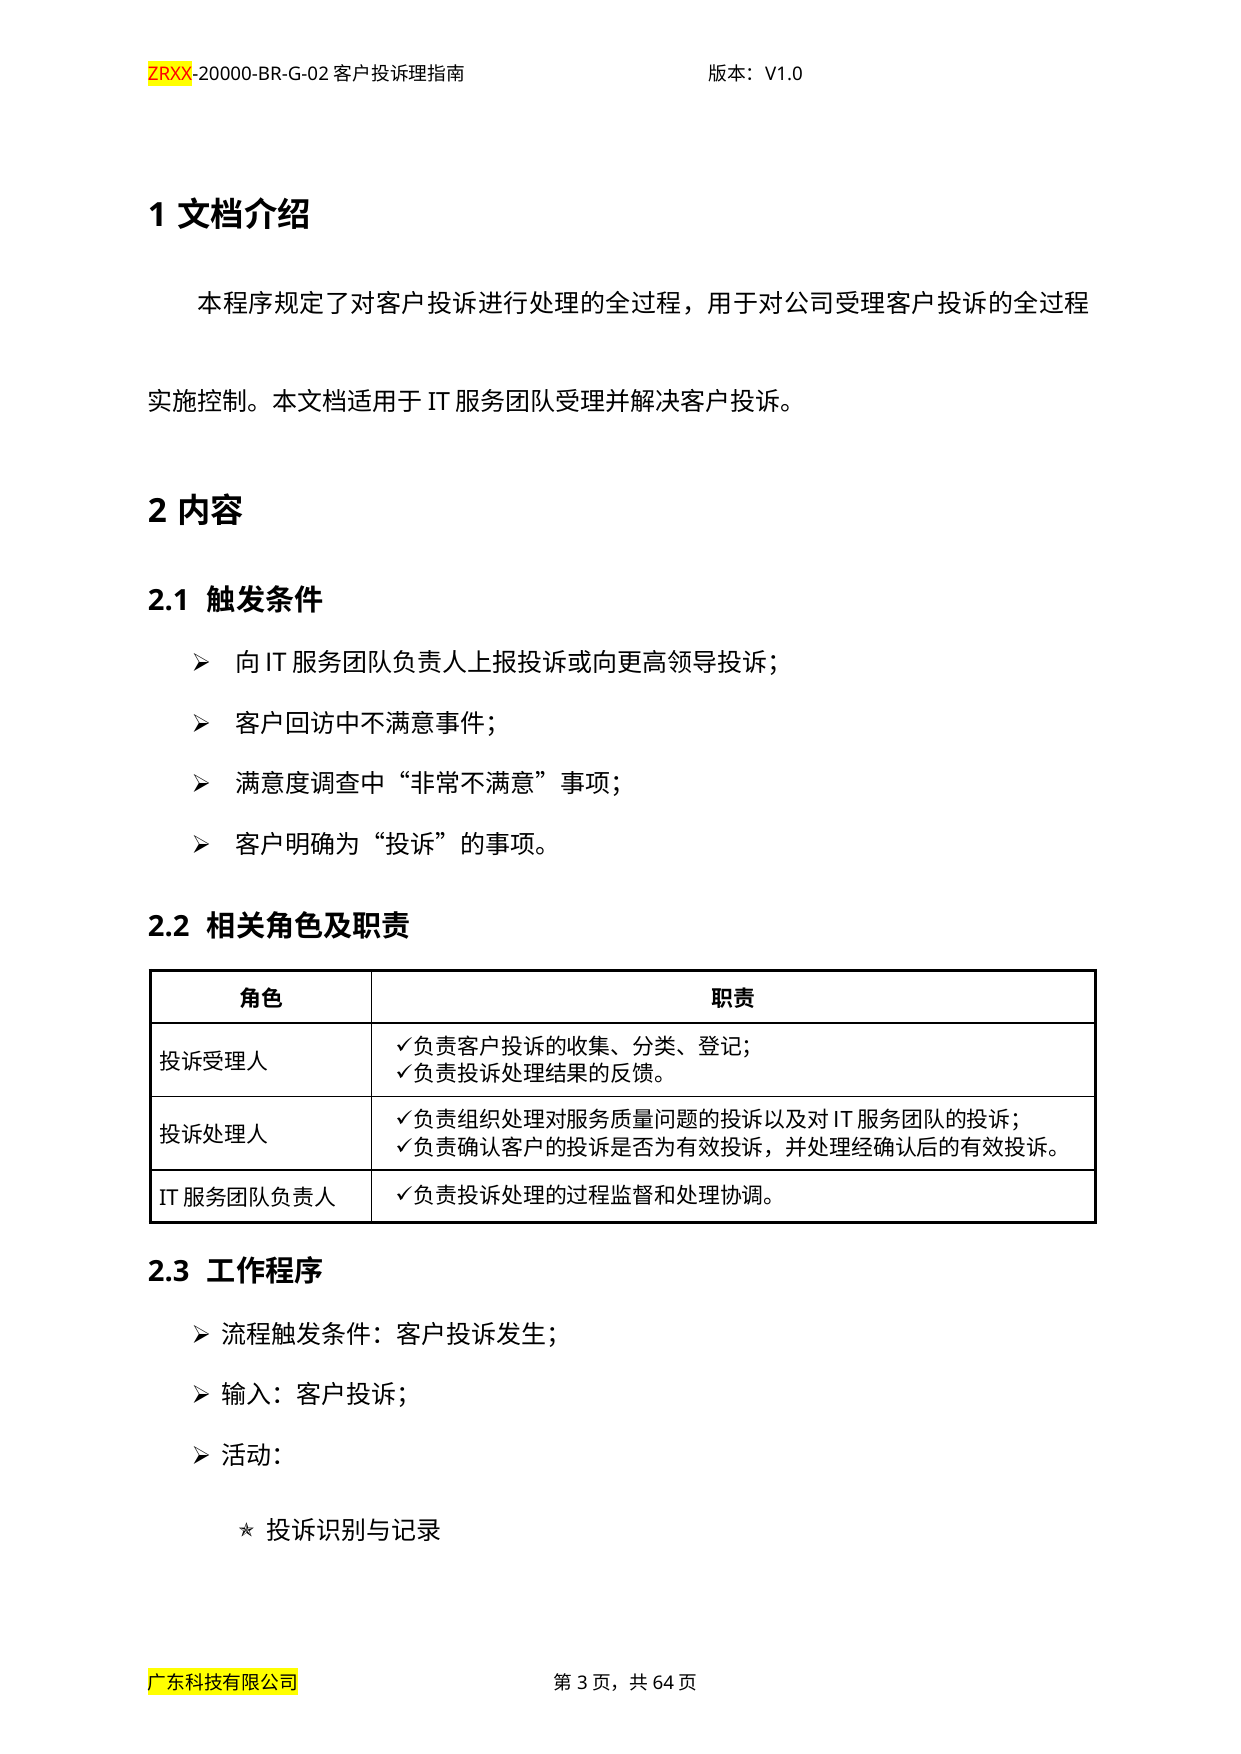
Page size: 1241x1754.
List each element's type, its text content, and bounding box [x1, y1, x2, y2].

list 活动： [191, 1435, 1092, 1472]
subtitle 工作程序 [148, 1237, 1092, 1302]
table_cell 负责投诉处理的过程监督和处理协调。 [372, 1171, 1094, 1221]
subtitle 触发条件 [148, 565, 1092, 630]
list 客户回访中不满意事件； [191, 703, 1092, 739]
list 满意度调查中“非常不满意”事项； [191, 764, 1092, 800]
subtitle 相关角色及职责 [148, 891, 1092, 956]
list 向IT服务团队负责人上报投诉或向更高领导投诉； [191, 643, 1092, 679]
table_cell 负责组织处理对服务质量问题的投诉以及对IT服务团队的投诉； 负责确认客户的投诉是否为有效投诉，并处理经确认后的有效投诉。 [372, 1097, 1094, 1169]
table_cell 投诉受理人 [152, 1024, 371, 1096]
subtitle 内容 [148, 475, 1092, 540]
table_cell 负责客户投诉的收集、分类、登记； 负责投诉处理结果的反馈。 [372, 1024, 1094, 1096]
table_cell IT服务团队负责人 [152, 1171, 371, 1221]
list 投诉识别与记录 [235, 1496, 1092, 1561]
table_header 角色 [152, 972, 371, 1022]
table_header 职责 [372, 972, 1094, 1022]
list 流程触发条件：客户投诉发生； [191, 1314, 1092, 1350]
subtitle 文档介绍 [148, 179, 1092, 244]
list 输入：客户投诉； [191, 1375, 1092, 1411]
text 本程序规定了对客户投诉进行处理的全过程，用于对公司受理客户投诉的全过程实施控制。本文档适用于IT服务团队受理并解决客户投诉。 [148, 269, 1092, 432]
table_cell 投诉处理人 [152, 1097, 371, 1169]
list 客户明确为“投诉”的事项。 [191, 824, 1092, 861]
